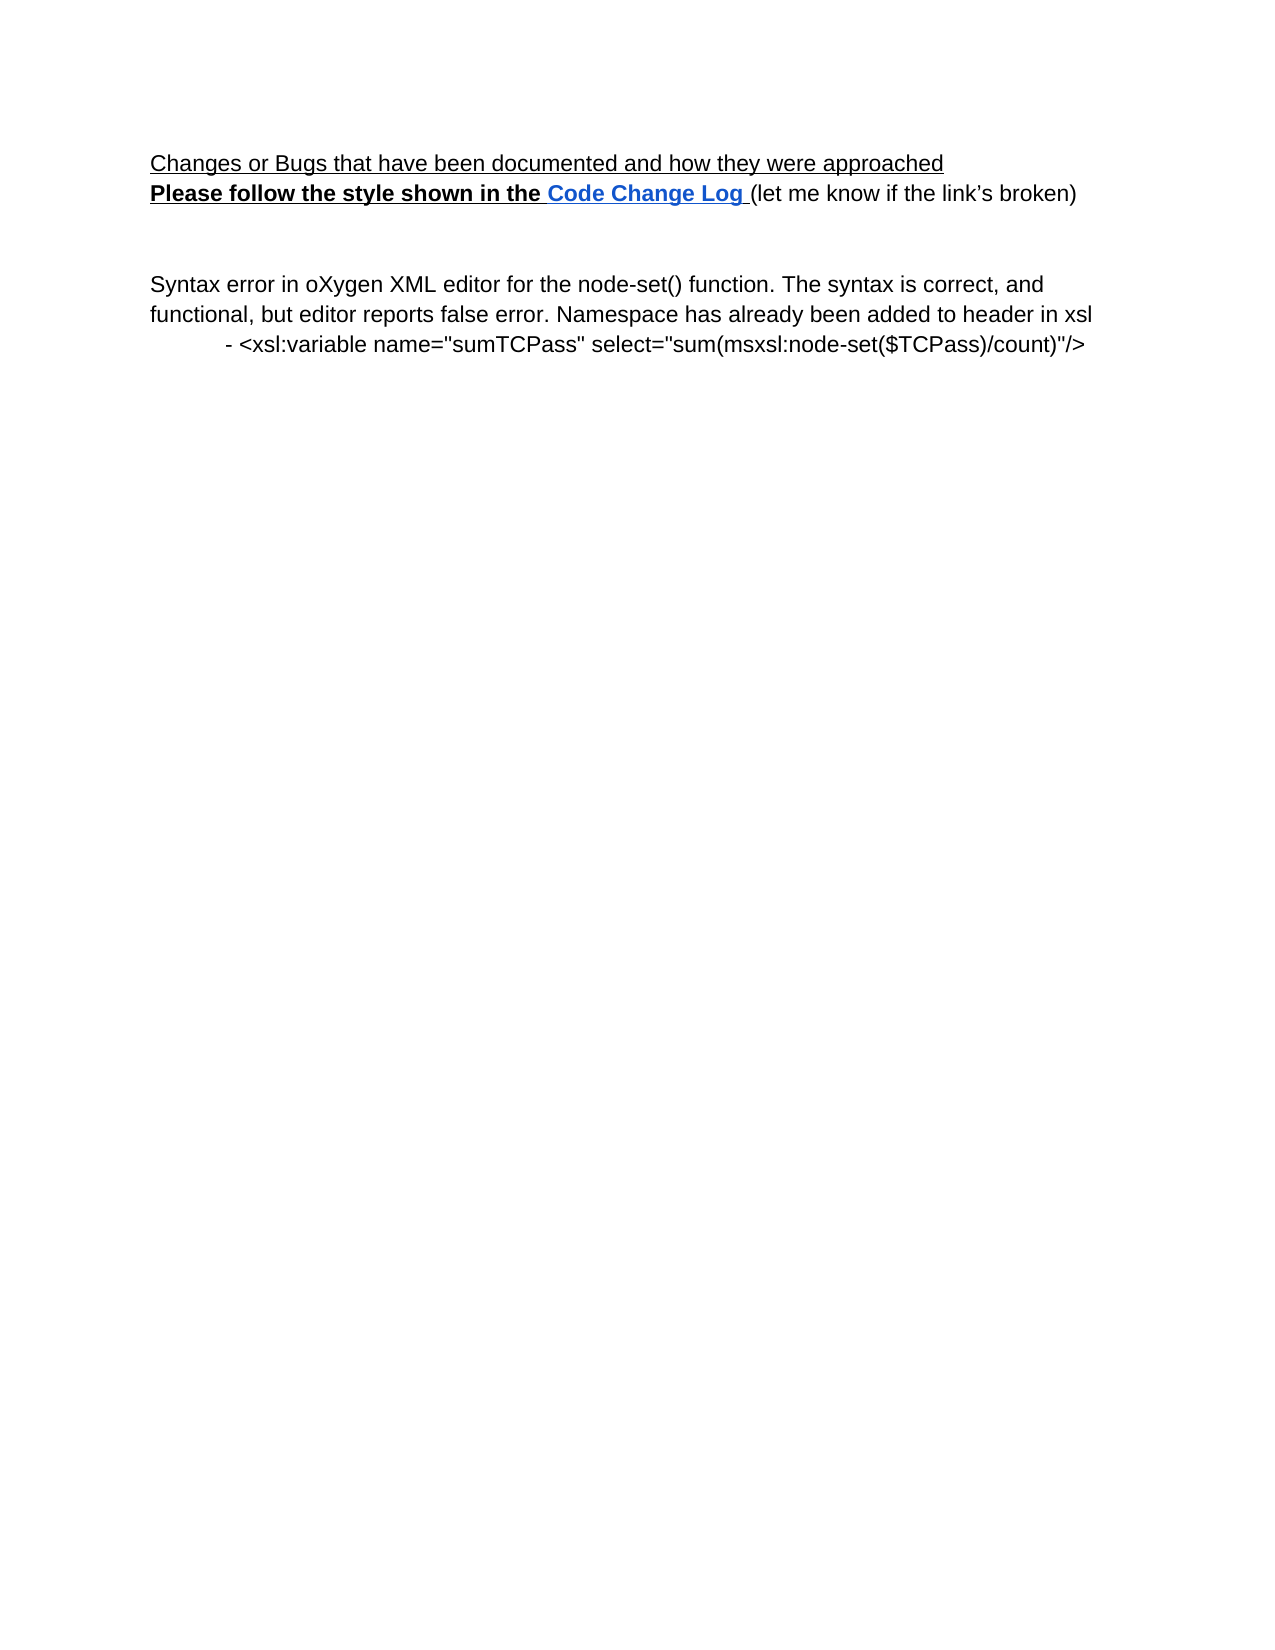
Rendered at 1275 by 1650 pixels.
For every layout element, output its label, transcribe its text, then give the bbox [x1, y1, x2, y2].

text Syntax error in oXygen XML editor for the node-set() function. The syntax is correct, and functional, but editor reports false error. Namespace has already been added to header in xsl [150, 271, 1125, 327]
text Changes or Bugs that have been documented and how they were approached [150, 150, 1125, 176]
text - <xsl:variable name="sumTCPass" select="sum(msxsl:node-set($TCPass)/count)"/> [150, 331, 1125, 358]
text Please follow the style shown in the Code Change Log (let me know if the link’s broken) [150, 180, 1125, 207]
